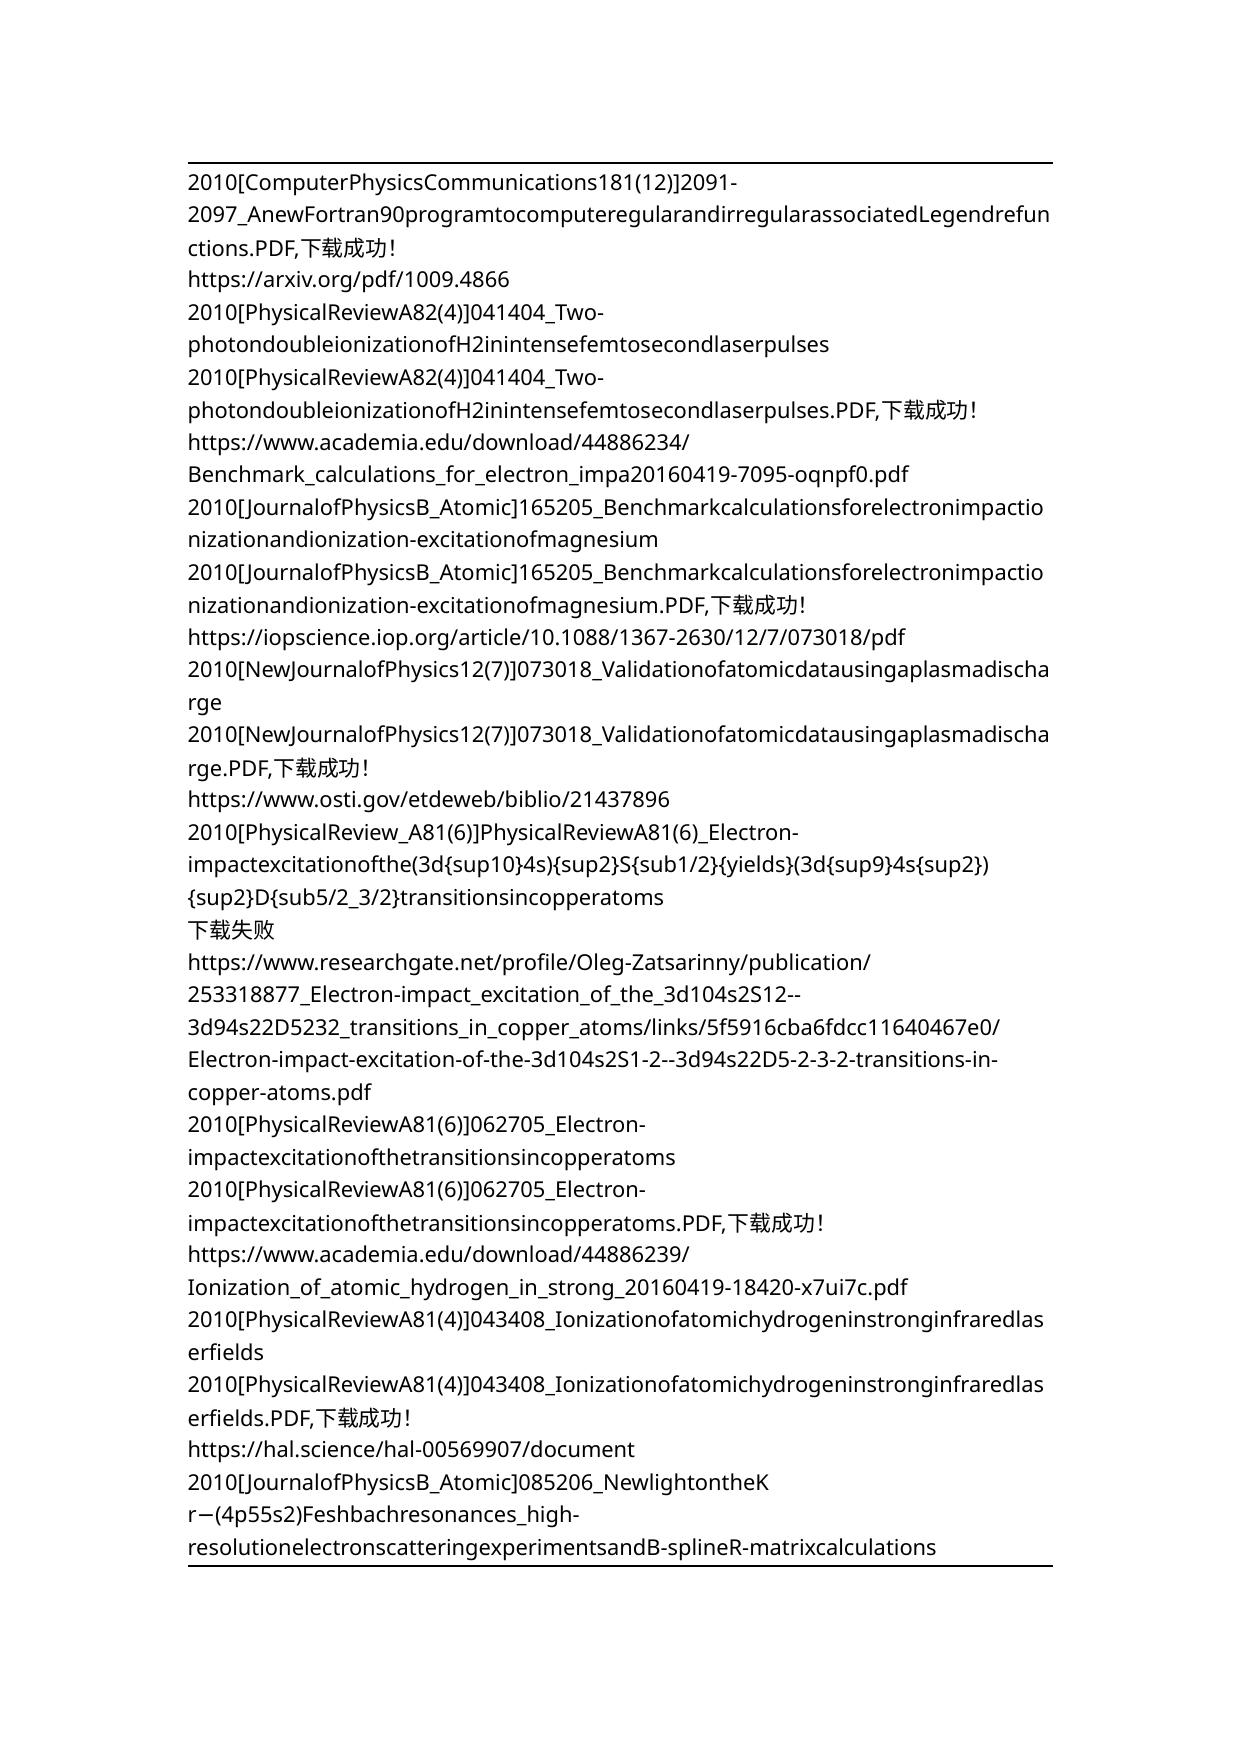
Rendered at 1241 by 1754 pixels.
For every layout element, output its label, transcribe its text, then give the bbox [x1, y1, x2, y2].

text https://hal.science/hal-00569907/document [187, 1433, 1053, 1462]
text https://www.osti.gov/etdeweb/biblio/21437896 [187, 783, 1053, 816]
text https://www.researchgate.net/profile/Oleg-Zatsarinny/publication/253318877_Electron-impact_excitation_of_the_3d104s2S12--3d94s22D5232_transitions_in_copper_atoms/links/5f5916cba6fdcc11640467e0/Electron-impact-excitation-of-the-3d104s2S1-2--3d94s22D5-2-3-2-transitions-in-copper-atoms.pdf [187, 946, 1053, 1108]
text https://iopscience.iop.org/article/10.1088/1367-2630/12/7/073018/pdf [187, 621, 1053, 653]
text 2010[ComputerPhysicsCommunications181(12)]2091-2097_AnewFortran90programtocomputeregularandirregularassociatedLegendrefunctions.PDF,下载成功！ [187, 163, 1053, 263]
text 2010[PhysicalReviewA82(4)]041404_Two-photondoubleionizationofH2inintensefemtosecondlaserpulses.PDF,下载成功！ [187, 361, 1053, 426]
text 下载失败 [187, 913, 1053, 946]
text https://www.academia.edu/download/44886234/Benchmark_calculations_for_electron_impa20160419-7095-oqnpf0.pdf [187, 426, 1053, 491]
text 2010[NewJournalofPhysics12(7)]073018_Validationofatomicdatausingaplasmadischarge [187, 653, 1053, 718]
text 2010[PhysicalReviewA81(6)]062705_Electron-impactexcitationofthetransitionsincopperatoms [187, 1108, 1053, 1173]
text 2010[JournalofPhysicsB_Atomic]165205_Benchmarkcalculationsforelectronimpactionizationandionization-excitationofmagnesium.PDF,下载成功！ [187, 556, 1053, 621]
text 2010[PhysicalReviewA81(4)]043408_Ionizationofatomichydrogeninstronginfraredlaserfields.PDF,下载成功！ [187, 1368, 1053, 1433]
text 2010[JournalofPhysicsB_Atomic]085206_NewlightontheKr−(4p55s2)Feshbachresonances_high-resolutionelectronscatteringexperimentsandB-splineR-matrixcalculations [187, 1462, 1053, 1567]
text 2010[PhysicalReview_A81(6)]PhysicalReviewA81(6)_Electron-impactexcitationofthe(3d{sup10}4s){sup2}S{sub1/2}{yields}(3d{sup9}4s{sup2}){sup2}D{sub5/2_3/2}transitionsincopperatoms [187, 816, 1053, 913]
text 2010[PhysicalReviewA81(6)]062705_Electron-impactexcitationofthetransitionsincopperatoms.PDF,下载成功！ [187, 1173, 1053, 1238]
text https://www.academia.edu/download/44886239/Ionization_of_atomic_hydrogen_in_strong_20160419-18420-x7ui7c.pdf [187, 1238, 1053, 1303]
text 2010[JournalofPhysicsB_Atomic]165205_Benchmarkcalculationsforelectronimpactionizationandionization-excitationofmagnesium [187, 491, 1053, 556]
text 2010[NewJournalofPhysics12(7)]073018_Validationofatomicdatausingaplasmadischarge.PDF,下载成功！ [187, 718, 1053, 783]
text 2010[PhysicalReviewA81(4)]043408_Ionizationofatomichydrogeninstronginfraredlaserfields [187, 1303, 1053, 1368]
text 2010[PhysicalReviewA82(4)]041404_Two-photondoubleionizationofH2inintensefemtosecondlaserpulses [187, 296, 1053, 361]
text https://arxiv.org/pdf/1009.4866 [187, 263, 1053, 296]
